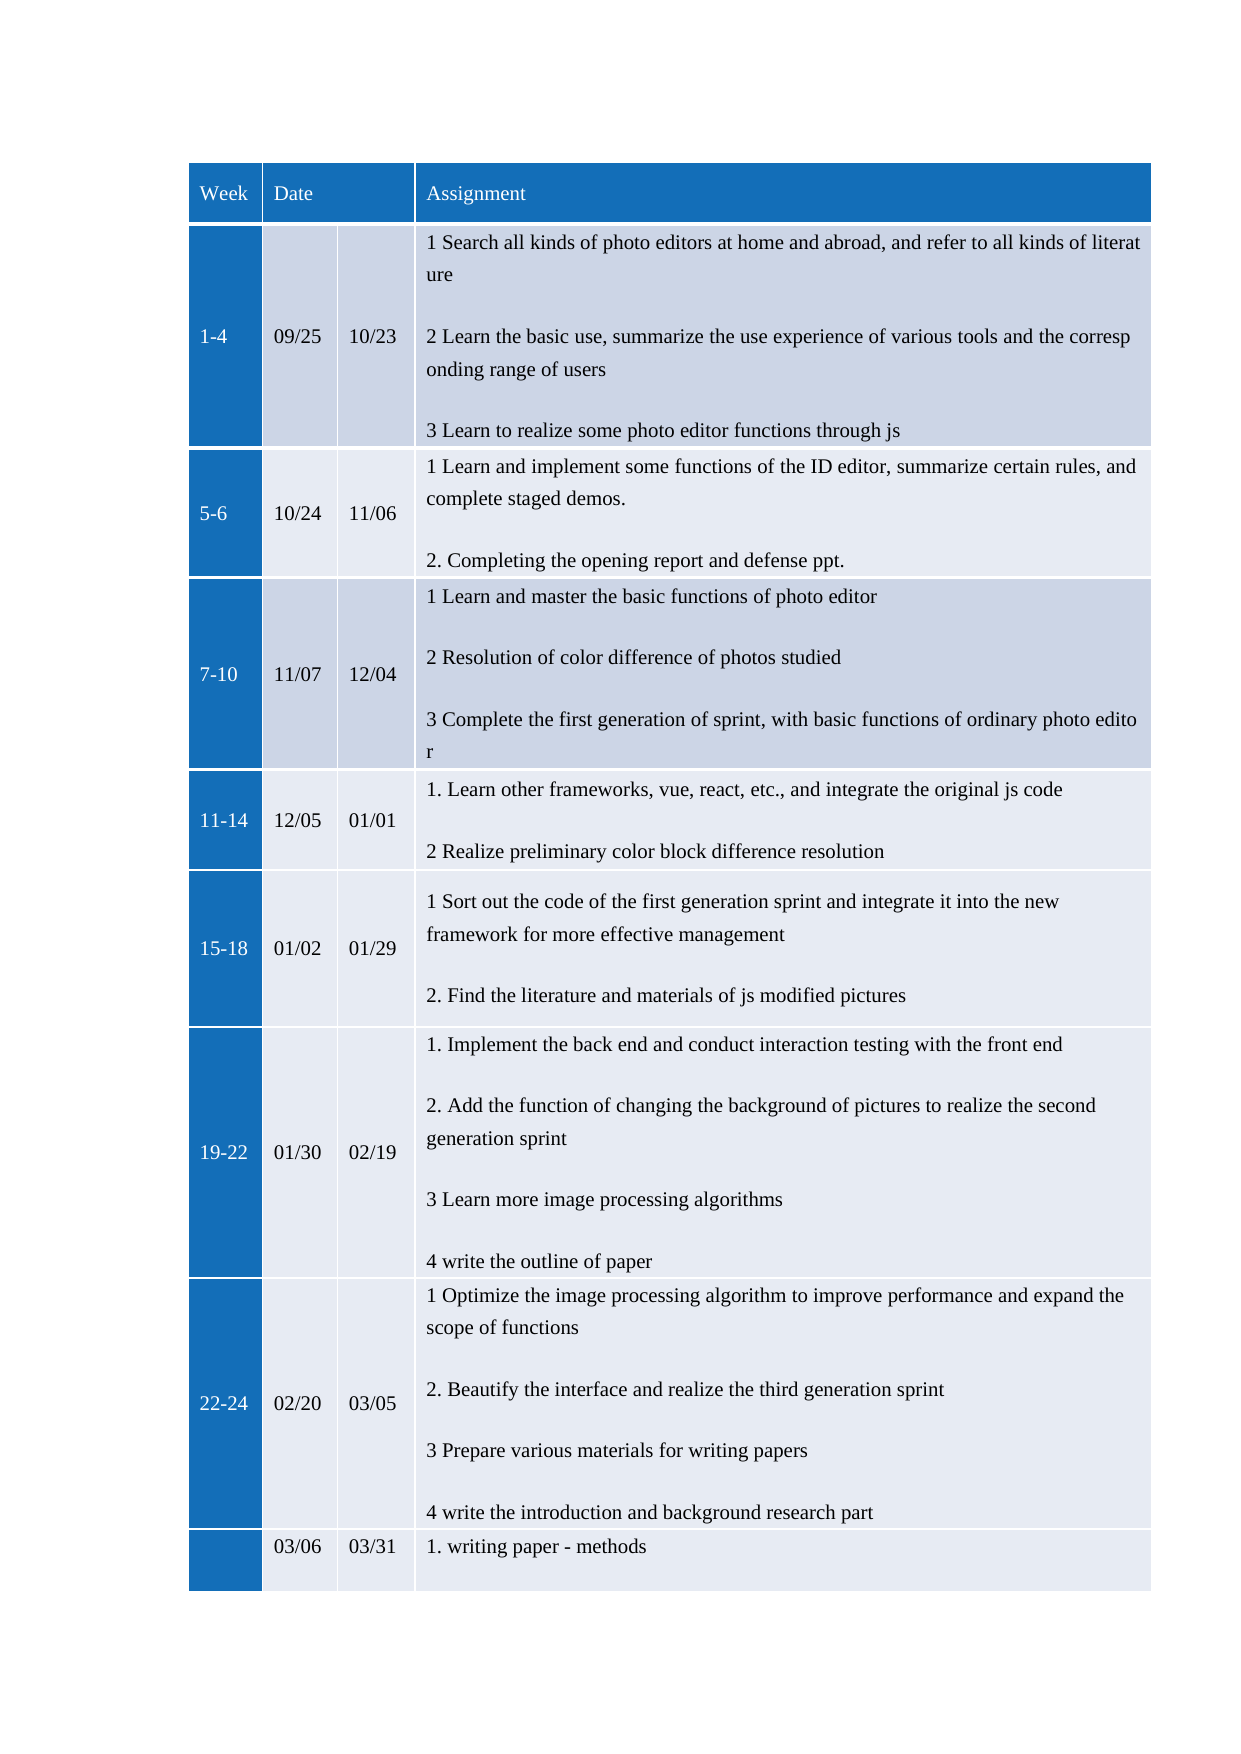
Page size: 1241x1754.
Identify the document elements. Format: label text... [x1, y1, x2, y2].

table_header Assignment [416, 163, 1151, 222]
table_cell 22-24 [189, 1279, 262, 1528]
table_cell 12/05 [263, 771, 337, 869]
table_cell 1 Optimize the image processing algorithm to improve performance and expand the scope of functions 2. Beautify the interface and realize the third generation sprint 3 Prepare various materials for writing papers 4 write the introduction and background research part [416, 1279, 1151, 1528]
table_cell 5-6 [189, 450, 262, 576]
table_cell 19-22 [189, 1028, 262, 1277]
table_cell 1. Learn other frameworks, vue, react, etc., and integrate the original js code 2 Realize preliminary color block difference resolution [416, 771, 1151, 869]
table_cell 10/24 [263, 450, 337, 576]
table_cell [416, 1530, 1151, 1591]
table_cell 03/06 [263, 1530, 337, 1591]
table_cell 10/23 [338, 226, 414, 446]
table_cell 01/02 [263, 871, 337, 1026]
table_cell 1. Implement the back end and conduct interaction testing with the front end 2. Add the function of changing the background of pictures to realize the second generation sprint 3 Learn more image processing algorithms 4 write the outline of paper [416, 1028, 1151, 1277]
table_cell 09/25 [263, 226, 337, 446]
table_cell 01/30 [263, 1028, 337, 1277]
table_cell 02/20 [263, 1279, 337, 1528]
table_header Week [189, 163, 262, 222]
table_cell 12/04 [338, 579, 414, 768]
table_cell 01/29 [338, 871, 414, 1026]
table_header Date [263, 163, 414, 222]
table_cell 01/01 [338, 771, 414, 869]
table_cell 11/06 [338, 450, 414, 576]
table_cell [189, 1530, 262, 1591]
table_cell 7-10 [189, 579, 262, 768]
table_cell 1 Learn and implement some functions of the ID editor, summarize certain rules, and complete staged demos. 2. Completing the opening report and defense ppt. [416, 450, 1151, 576]
table_cell 11/07 [263, 579, 337, 768]
table_cell 15-18 [189, 871, 262, 1026]
table_cell 1 Sort out the code of the first generation sprint and integrate it into the new framework for more effective management 2. Find the literature and materials of js modified pictures [416, 871, 1151, 1026]
table_cell 02/19 [338, 1028, 414, 1277]
table_cell 1 Search all kinds of photo editors at home and abroad, and refer to all kinds of literature 2 Learn the basic use, summarize the use experience of various tools and the corresponding range of users 3 Learn to realize some photo editor functions through js [416, 226, 1151, 446]
table_cell 1 Learn and master the basic functions of photo editor 2 Resolution of color difference of photos studied 3 Complete the first generation of sprint, with basic functions of ordinary photo editor [416, 579, 1151, 768]
table_cell 03/31 [338, 1530, 414, 1591]
table_cell 03/05 [338, 1279, 414, 1528]
table_cell 1-4 [189, 226, 262, 446]
table_cell 11-14 [189, 771, 262, 869]
